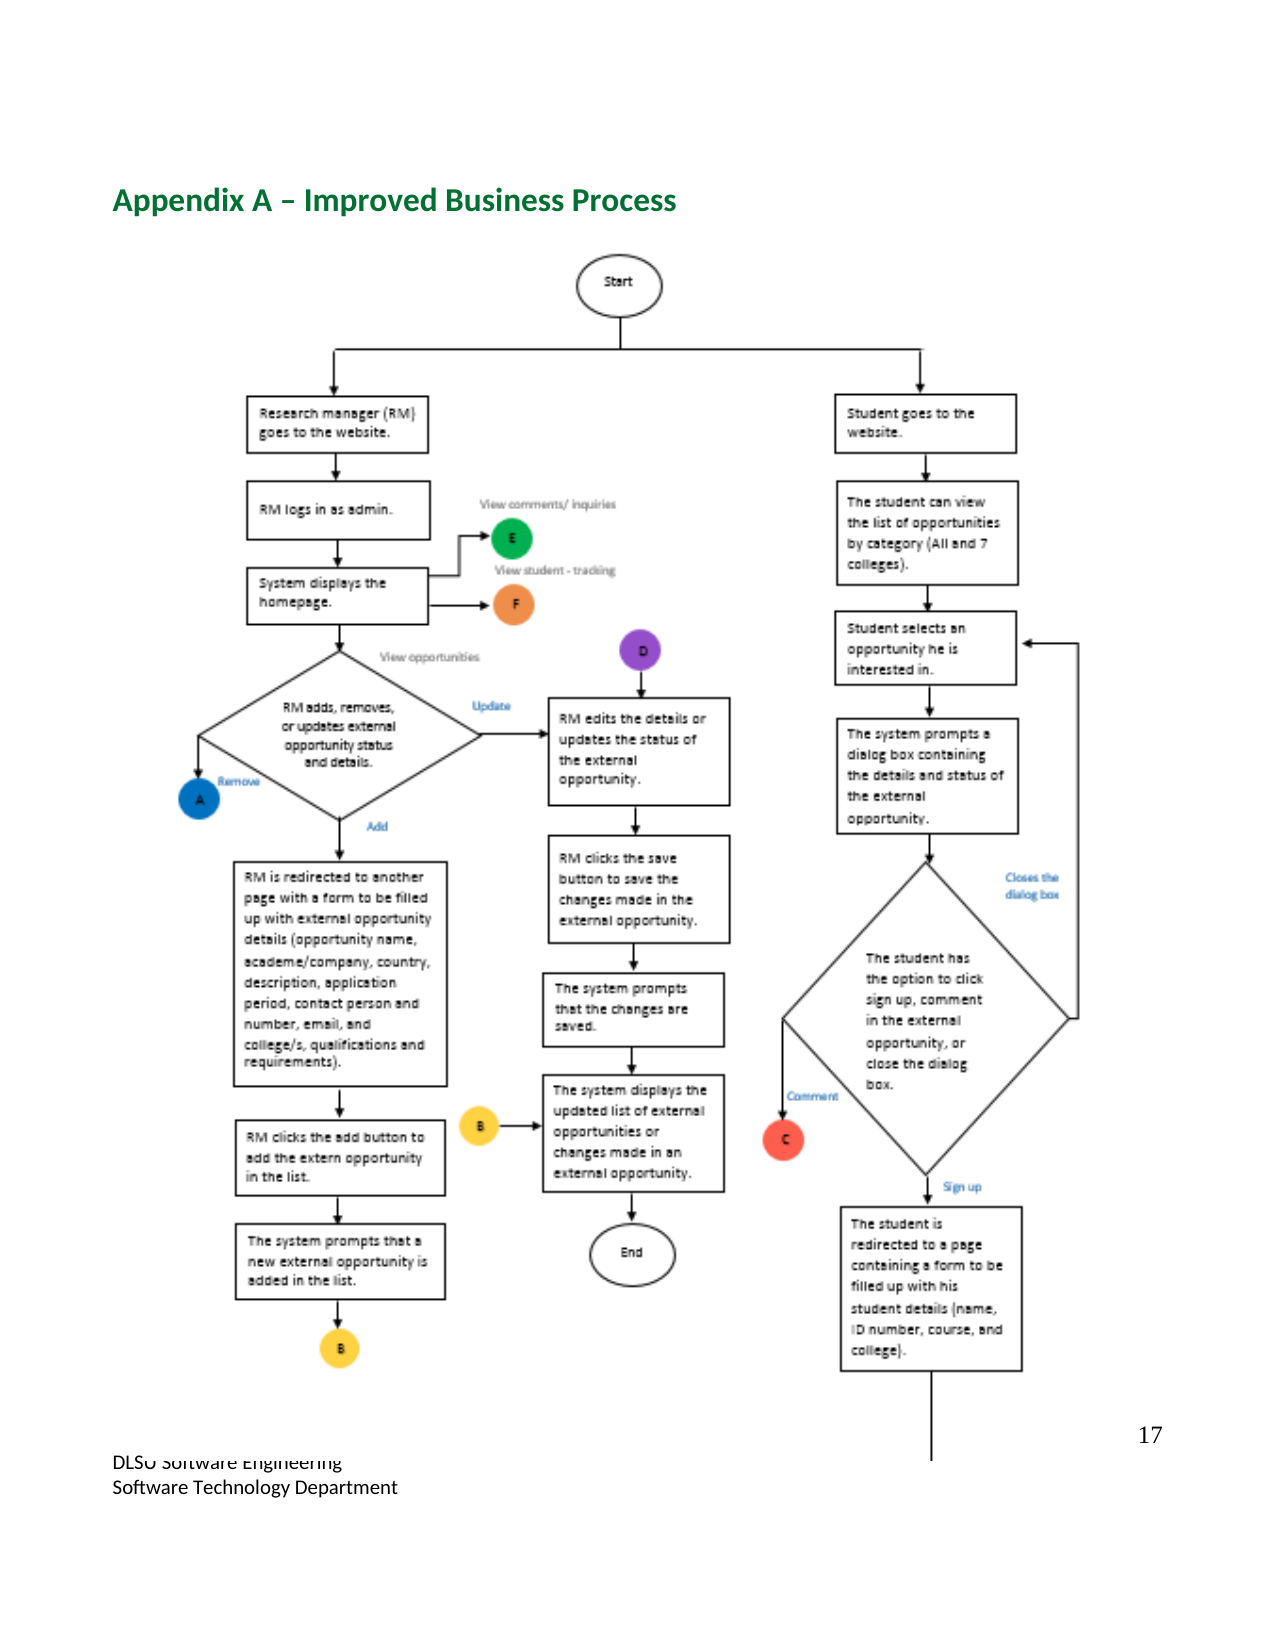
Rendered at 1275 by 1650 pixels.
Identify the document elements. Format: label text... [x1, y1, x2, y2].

text Appendix A – Improved Business Process [112, 179, 1162, 219]
picture [143, 247, 1093, 1461]
